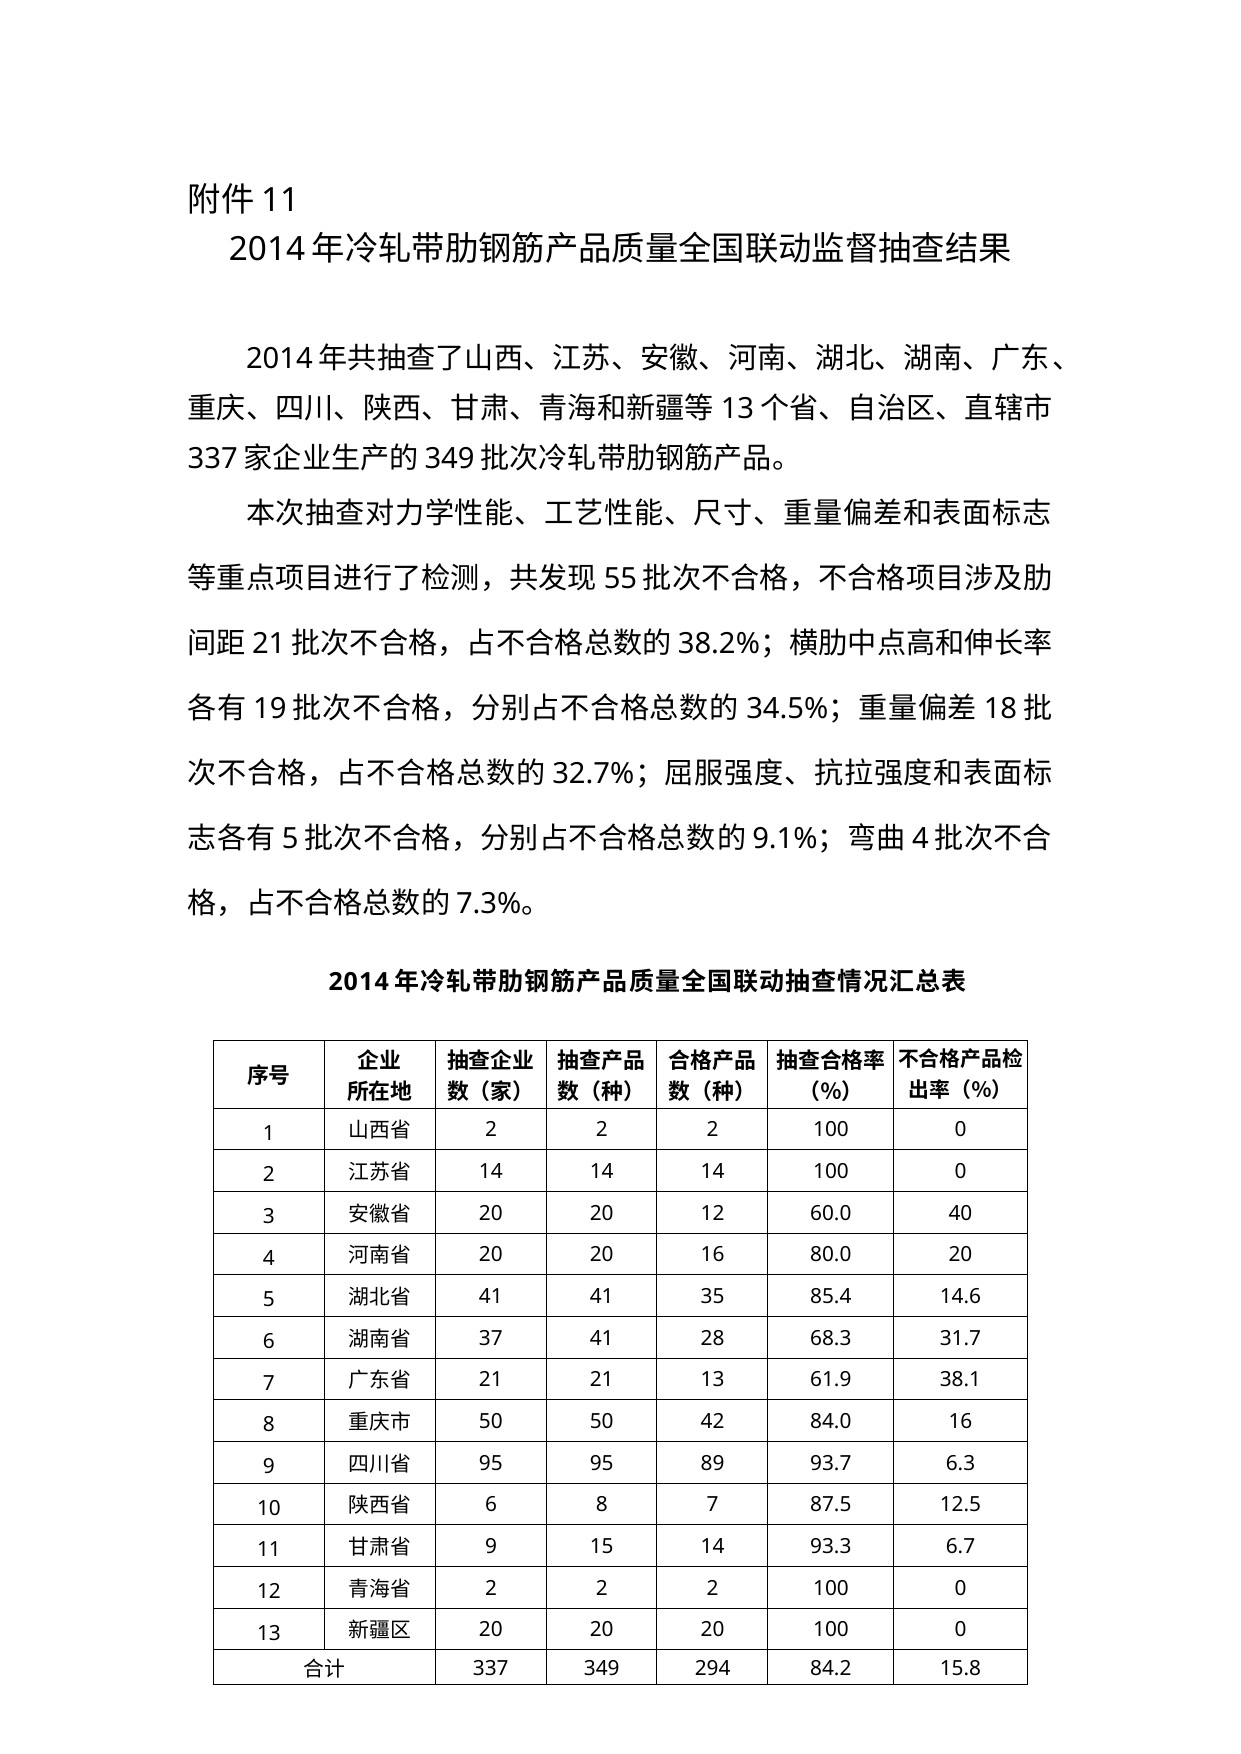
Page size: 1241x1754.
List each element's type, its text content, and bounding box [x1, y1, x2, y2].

table_header 抽查产品数（种） [547, 1041, 656, 1107]
table_cell 15.8 [894, 1650, 1027, 1683]
table_cell 37 [436, 1317, 546, 1357]
table_cell 12 [657, 1192, 767, 1232]
table_cell 20 [894, 1234, 1027, 1274]
table_cell 合计 [214, 1650, 435, 1683]
table_cell 9 [214, 1442, 324, 1482]
table_cell 青海省 [325, 1567, 435, 1607]
table_cell 84.0 [768, 1400, 893, 1441]
table_cell 0 [894, 1567, 1027, 1607]
table_cell 6 [436, 1484, 546, 1524]
table_cell 21 [436, 1359, 546, 1399]
table_cell 61.9 [768, 1359, 893, 1399]
table_cell 50 [436, 1400, 546, 1441]
table_cell 337 [436, 1650, 546, 1683]
table_cell 20 [657, 1609, 767, 1649]
table_cell 新疆区 [325, 1609, 435, 1649]
table_header 不合格产品检出率（％） [894, 1041, 1027, 1107]
table_cell 陕西省 [325, 1484, 435, 1524]
table_cell 14 [547, 1150, 656, 1191]
table_cell 重庆市 [325, 1400, 435, 1441]
table_cell 3 [214, 1192, 324, 1232]
table_cell 8 [214, 1400, 324, 1441]
table_header 序号 [214, 1041, 324, 1107]
table_cell 12.5 [894, 1484, 1027, 1524]
table_cell 江苏省 [325, 1150, 435, 1191]
table_cell 93.7 [768, 1442, 893, 1482]
table_cell 95 [436, 1442, 546, 1482]
table_cell 7 [214, 1359, 324, 1399]
table_cell 13 [657, 1359, 767, 1399]
text 2014年冷轧带肋钢筋产品质量全国联动监督抽查结果 [187, 224, 1053, 270]
table_cell 95 [547, 1442, 656, 1482]
table_cell 4 [214, 1234, 324, 1274]
table_cell 0 [894, 1109, 1027, 1149]
table_cell 6.7 [894, 1525, 1027, 1566]
table_cell 20 [436, 1234, 546, 1274]
text 本次抽查对力学性能、工艺性能、尺寸、重量偏差和表面标志等重点项目进行了检测，共发现55批次不合格，不合格项目涉及肋间距21批次不合格，占不合格总数的38.2%；横肋中点高和伸长率各有19批次不合格，分别占不合格总数的34.5%；重量偏差18批次不合格，占不合格总数的32.7%；屈服强度、抗拉强度和表面标志各有5批次不合格，分别占不合格总数的9.1%；弯曲4批次不合格，占不合格总数的7.3%。 [187, 478, 1053, 933]
text 附件11 [187, 162, 1053, 224]
table_cell 80.0 [768, 1234, 893, 1274]
table_header 企业 所在地 [325, 1041, 435, 1107]
table_cell 山西省 [325, 1109, 435, 1149]
table_cell 12 [214, 1567, 324, 1607]
table_cell 11 [214, 1525, 324, 1566]
table_cell 100 [768, 1109, 893, 1149]
table_cell 5 [214, 1275, 324, 1316]
table_cell 35 [657, 1275, 767, 1316]
table_cell 20 [436, 1609, 546, 1649]
table_cell 85.4 [768, 1275, 893, 1316]
table_cell 1 [214, 1109, 324, 1149]
table_cell 20 [436, 1192, 546, 1232]
table_cell 7 [657, 1484, 767, 1524]
table_cell 20 [547, 1192, 656, 1232]
table_cell 0 [894, 1609, 1027, 1649]
table_header 合格产品数（种） [657, 1041, 767, 1107]
table_cell 93.3 [768, 1525, 893, 1566]
table_cell 20 [547, 1609, 656, 1649]
text 2014年共抽查了山西、江苏、安徽、河南、湖北、湖南、广东、重庆、四川、陕西、甘肃、青海和新疆等13个省、自治区、直辖市337家企业生产的349批次冷轧带肋钢筋产品。 [187, 328, 1053, 478]
table_cell 河南省 [325, 1234, 435, 1274]
table_cell 38.1 [894, 1359, 1027, 1399]
table_cell 2 [214, 1150, 324, 1191]
table_cell 四川省 [325, 1442, 435, 1482]
table_cell 20 [547, 1234, 656, 1274]
table_header 抽查企业数（家） [436, 1041, 546, 1107]
table_cell 2 [657, 1109, 767, 1149]
table_cell 42 [657, 1400, 767, 1441]
table_cell 14 [657, 1150, 767, 1191]
table_cell 41 [547, 1275, 656, 1316]
table_cell 50 [547, 1400, 656, 1441]
table_cell 2 [436, 1109, 546, 1149]
table_cell 84.2 [768, 1650, 893, 1683]
table_cell 100 [768, 1609, 893, 1649]
table_cell 28 [657, 1317, 767, 1357]
table_cell 8 [547, 1484, 656, 1524]
table_cell 14.6 [894, 1275, 1027, 1316]
table_cell 349 [547, 1650, 656, 1683]
table_cell 14 [436, 1150, 546, 1191]
table_cell 21 [547, 1359, 656, 1399]
table_cell 9 [436, 1525, 546, 1566]
table_cell 湖北省 [325, 1275, 435, 1316]
table_cell 15 [547, 1525, 656, 1566]
table_cell 13 [214, 1609, 324, 1649]
table_cell 10 [214, 1484, 324, 1524]
table_header 抽查合格率（％） [768, 1041, 893, 1107]
text 2014年冷轧带肋钢筋产品质量全国联动抽查情况汇总表 [187, 933, 1053, 998]
table_cell 2 [436, 1567, 546, 1607]
table_cell 0 [894, 1150, 1027, 1191]
table_cell 41 [547, 1317, 656, 1357]
table_cell 6 [214, 1317, 324, 1357]
table_cell 100 [768, 1150, 893, 1191]
table_cell 16 [894, 1400, 1027, 1441]
table_cell 2 [547, 1109, 656, 1149]
table_cell 安徽省 [325, 1192, 435, 1232]
table_cell 31.7 [894, 1317, 1027, 1357]
table_cell 40 [894, 1192, 1027, 1232]
table_cell 41 [436, 1275, 546, 1316]
table_cell 87.5 [768, 1484, 893, 1524]
table_cell 广东省 [325, 1359, 435, 1399]
table_cell 100 [768, 1567, 893, 1607]
table_cell 14 [657, 1525, 767, 1566]
table_cell 294 [657, 1650, 767, 1683]
table_cell 2 [657, 1567, 767, 1607]
table_cell 2 [547, 1567, 656, 1607]
table_cell 60.0 [768, 1192, 893, 1232]
table_cell 16 [657, 1234, 767, 1274]
table_cell 6.3 [894, 1442, 1027, 1482]
table_cell 甘肃省 [325, 1525, 435, 1566]
table_cell 湖南省 [325, 1317, 435, 1357]
table_cell 89 [657, 1442, 767, 1482]
table_cell 68.3 [768, 1317, 893, 1357]
